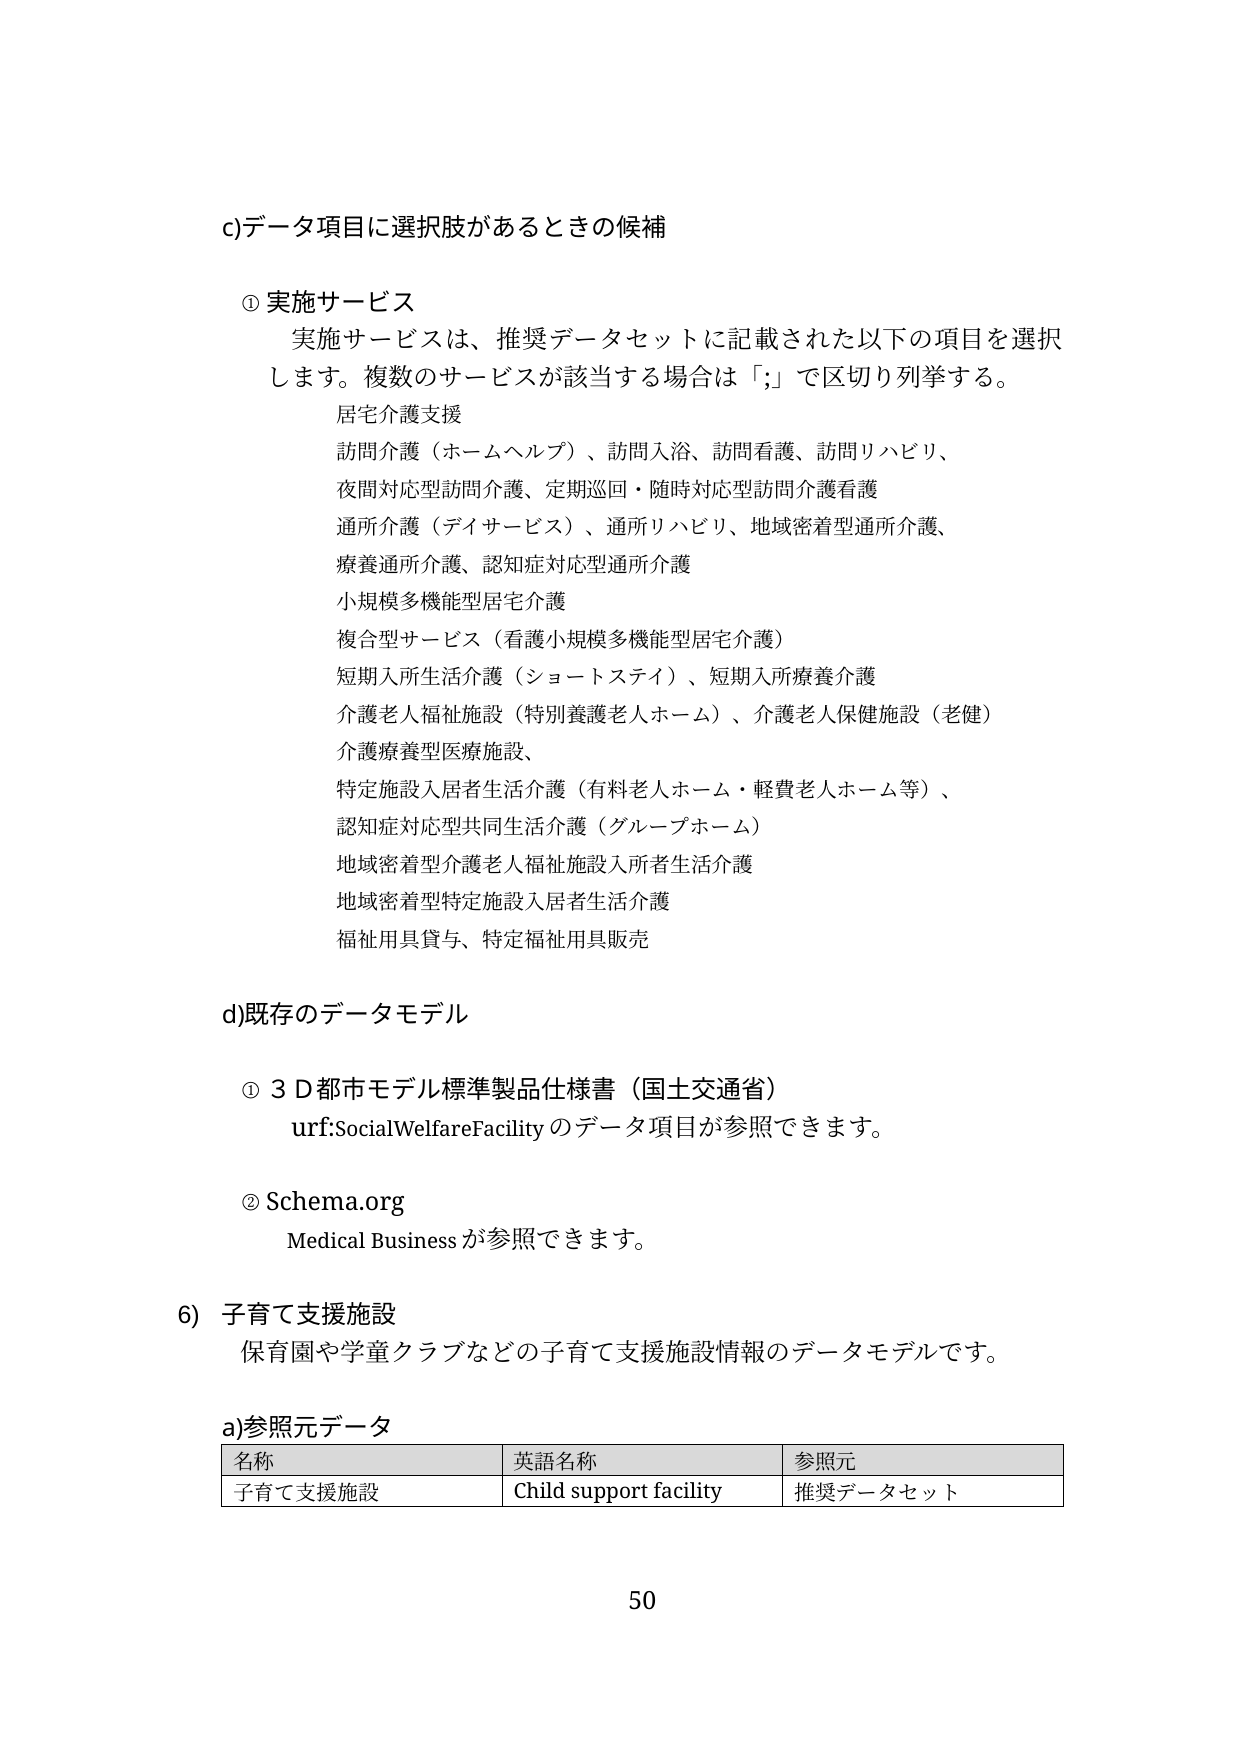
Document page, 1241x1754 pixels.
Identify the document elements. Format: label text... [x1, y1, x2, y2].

text 複合型サービス（看護小規模多機能型居宅介護） [316, 619, 1063, 657]
text urf:SocialWelfareFacilityのデータ項目が参照できます。 [266, 1107, 1063, 1144]
text 特定施設入居者生活介護（有料老人ホーム・軽費老人ホーム等）、 [316, 769, 1063, 807]
text 居宅介護支援 [316, 394, 1063, 432]
subtitle ３Ｄ都市モデル標準製品仕様書（国土交通省） [241, 1069, 1063, 1107]
text 介護老人福祉施設（特別養護老人ホーム）、介護老人保健施設（老健） [316, 694, 1063, 732]
text 小規模多機能型居宅介護 [316, 582, 1063, 619]
text 地域密着型介護老人福祉施設入所者生活介護 [316, 844, 1063, 882]
text 夜間対応型訪問介護、定期巡回・随時対応型訪問介護看護 [316, 469, 1063, 507]
table_cell 子育て支援施設 [222, 1476, 502, 1506]
subtitle データ項目に選択肢があるときの候補 [222, 207, 1063, 244]
text Medical Businessが参照できます。 [266, 1219, 1063, 1257]
text 訪問介護（ホームヘルプ）、訪問入浴、訪問看護、訪問リハビリ、 [316, 432, 1063, 469]
subtitle 参照元データ [222, 1407, 1063, 1444]
text 福祉用具貸与、特定福祉用具販売 [316, 919, 1063, 957]
text 認知症対応型共同生活介護（グループホーム） [316, 807, 1063, 844]
table_header 英語名称 [503, 1445, 782, 1475]
table_header 名称 [222, 1445, 502, 1475]
text 療養通所介護、認知症対応型通所介護 [316, 544, 1063, 582]
subtitle 子育て支援施設 [177, 1294, 1063, 1332]
text 介護療養型医療施設、 [316, 732, 1063, 769]
subtitle 既存のデータモデル [222, 994, 1063, 1032]
text 地域密着型特定施設入居者生活介護 [316, 882, 1063, 919]
text 短期入所生活介護（ショートステイ）、短期入所療養介護 [316, 657, 1063, 694]
subtitle Schema.org [241, 1182, 1063, 1219]
table_header 参照元 [783, 1445, 1063, 1475]
table_cell 推奨データセット [783, 1476, 1063, 1506]
text 保育園や学童クラブなどの子育て支援施設情報のデータモデルです。 [215, 1332, 1063, 1369]
subtitle 実施サービス [241, 282, 1063, 319]
table_cell Child support facility [503, 1476, 782, 1506]
text 通所介護（デイサービス）、通所リハビリ、地域密着型通所介護、 [316, 507, 1063, 544]
text 実施サービスは、推奨データセットに記載された以下の項目を選択します。複数のサービスが該当する場合は「;」で区切り列挙する。 [266, 319, 1063, 394]
